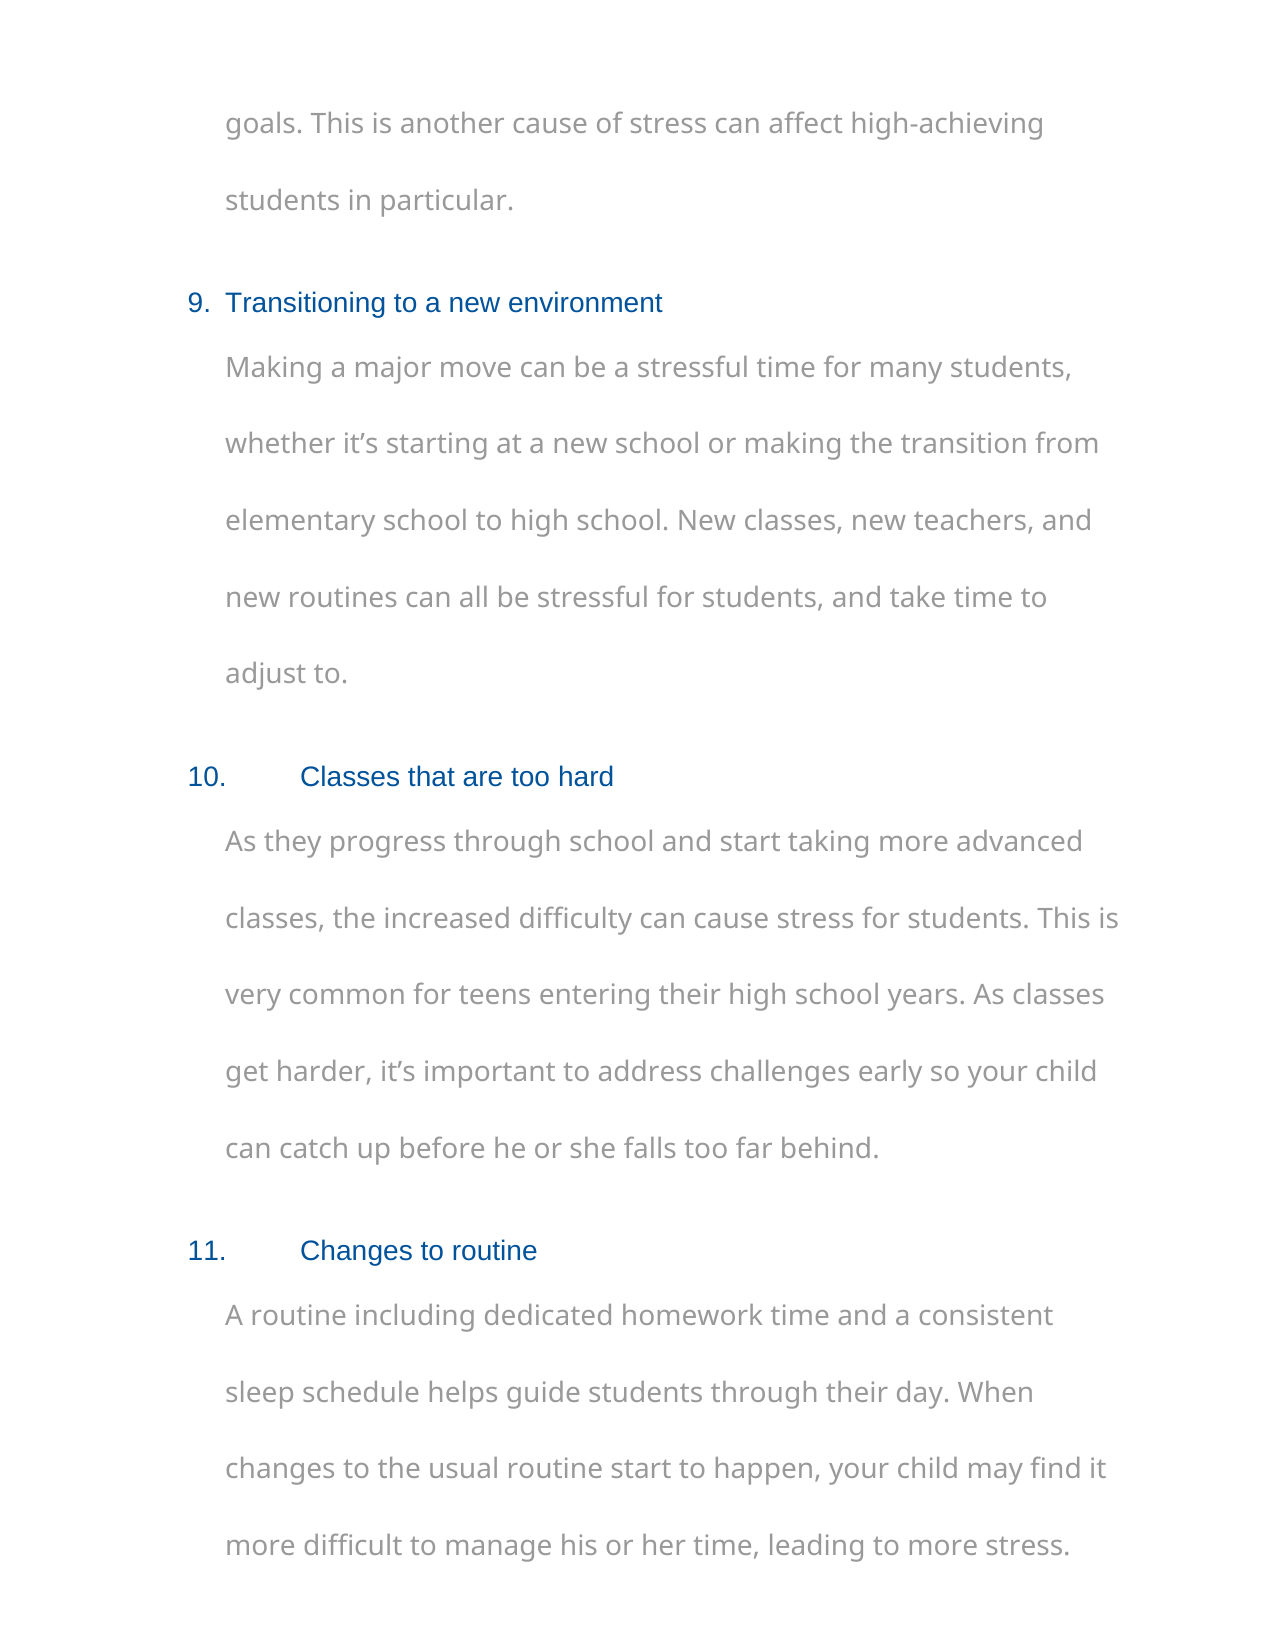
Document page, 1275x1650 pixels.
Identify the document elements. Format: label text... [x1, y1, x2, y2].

list Changes to routine [187, 1234, 1125, 1266]
list Transitioning to a new environment [187, 286, 1125, 318]
text As they progress through school and start taking more advanced classes, the increased difficulty can cause stress for students. This is very common for teens entering their high school years. As classes get harder, it’s important to address challenges early so your child can catch up before he or she falls too far behind. [225, 821, 1125, 1166]
text A routine including dedicated homework time and a consistent sleep schedule helps guide students through their day. When changes to the usual routine start to happen, your child may find it more difficult to manage his or her time, leading to more stress. [225, 1295, 1125, 1564]
list Classes that are too hard [187, 760, 1125, 792]
text Making a major move can be a stressful time for many students, whether it’s starting at a new school or making the transition from elementary school to high school. New classes, new teachers, and new routines can all be stressful for students, and take time to adjust to. [225, 347, 1125, 692]
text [225, 103, 1125, 218]
